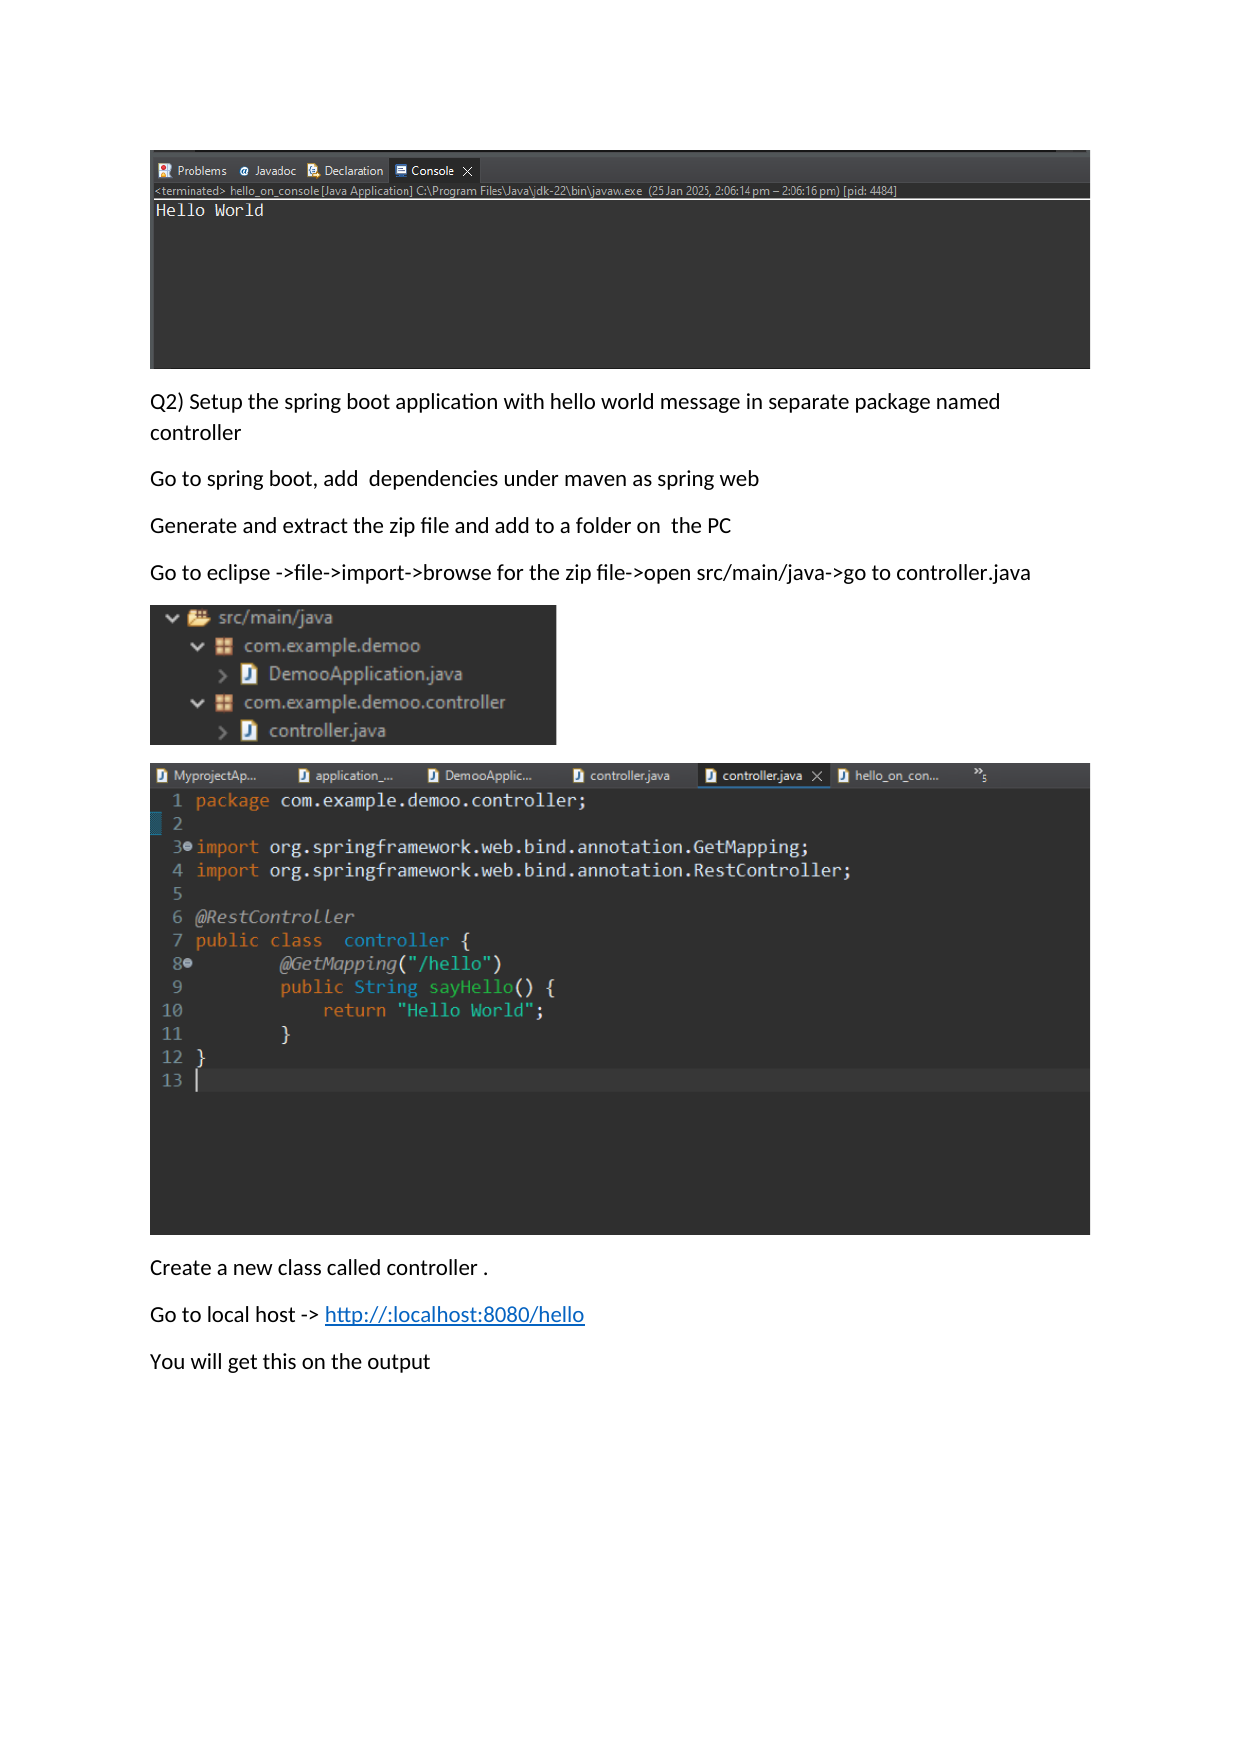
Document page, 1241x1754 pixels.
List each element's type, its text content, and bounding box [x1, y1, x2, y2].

text Q2) Setup the spring boot application with hello world message in separate package named controller [150, 387, 1090, 446]
text Go to spring boot, add dependencies under maven as spring web [150, 464, 1090, 493]
text You will get this on the output [150, 1347, 1090, 1375]
text Go to eclipse ->file->import->browse for the zip file->open src/main/java->go to controller.java [150, 558, 1090, 586]
picture [150, 150, 1091, 369]
picture [150, 605, 557, 745]
text Generate and extract the zip file and add to a folder on the PC [150, 511, 1090, 539]
picture [150, 763, 1091, 1235]
text Create a new class called controller . [150, 1253, 1090, 1281]
text Go to local host -> http://:localhost:8080/hello [150, 1300, 1090, 1328]
